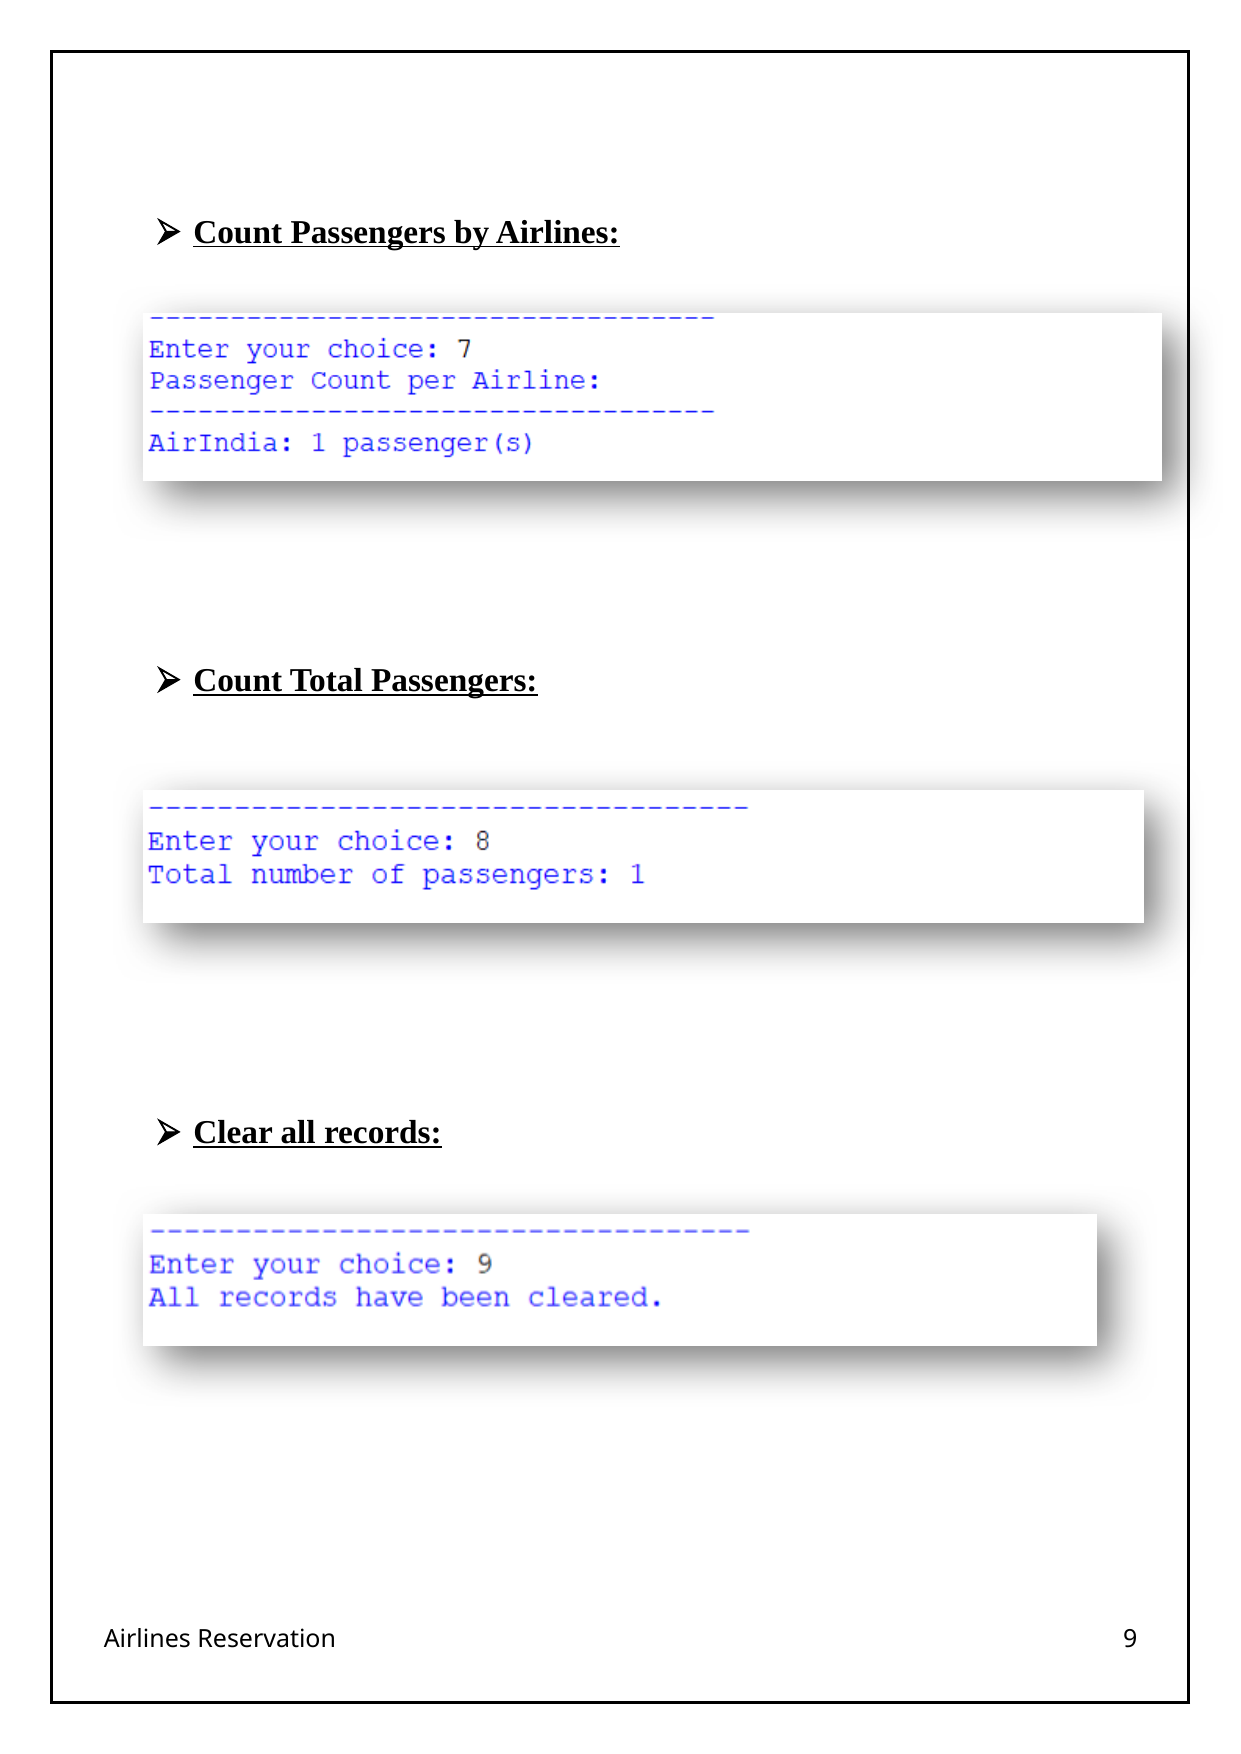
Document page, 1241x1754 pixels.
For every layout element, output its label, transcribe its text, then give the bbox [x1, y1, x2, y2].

picture [143, 313, 1162, 481]
list Count Total Passengers: [156, 661, 1137, 699]
picture [143, 1214, 1097, 1346]
list Count Passengers by Airlines: [156, 212, 1137, 251]
list Clear all records: [156, 1113, 1137, 1151]
picture [143, 790, 1144, 923]
